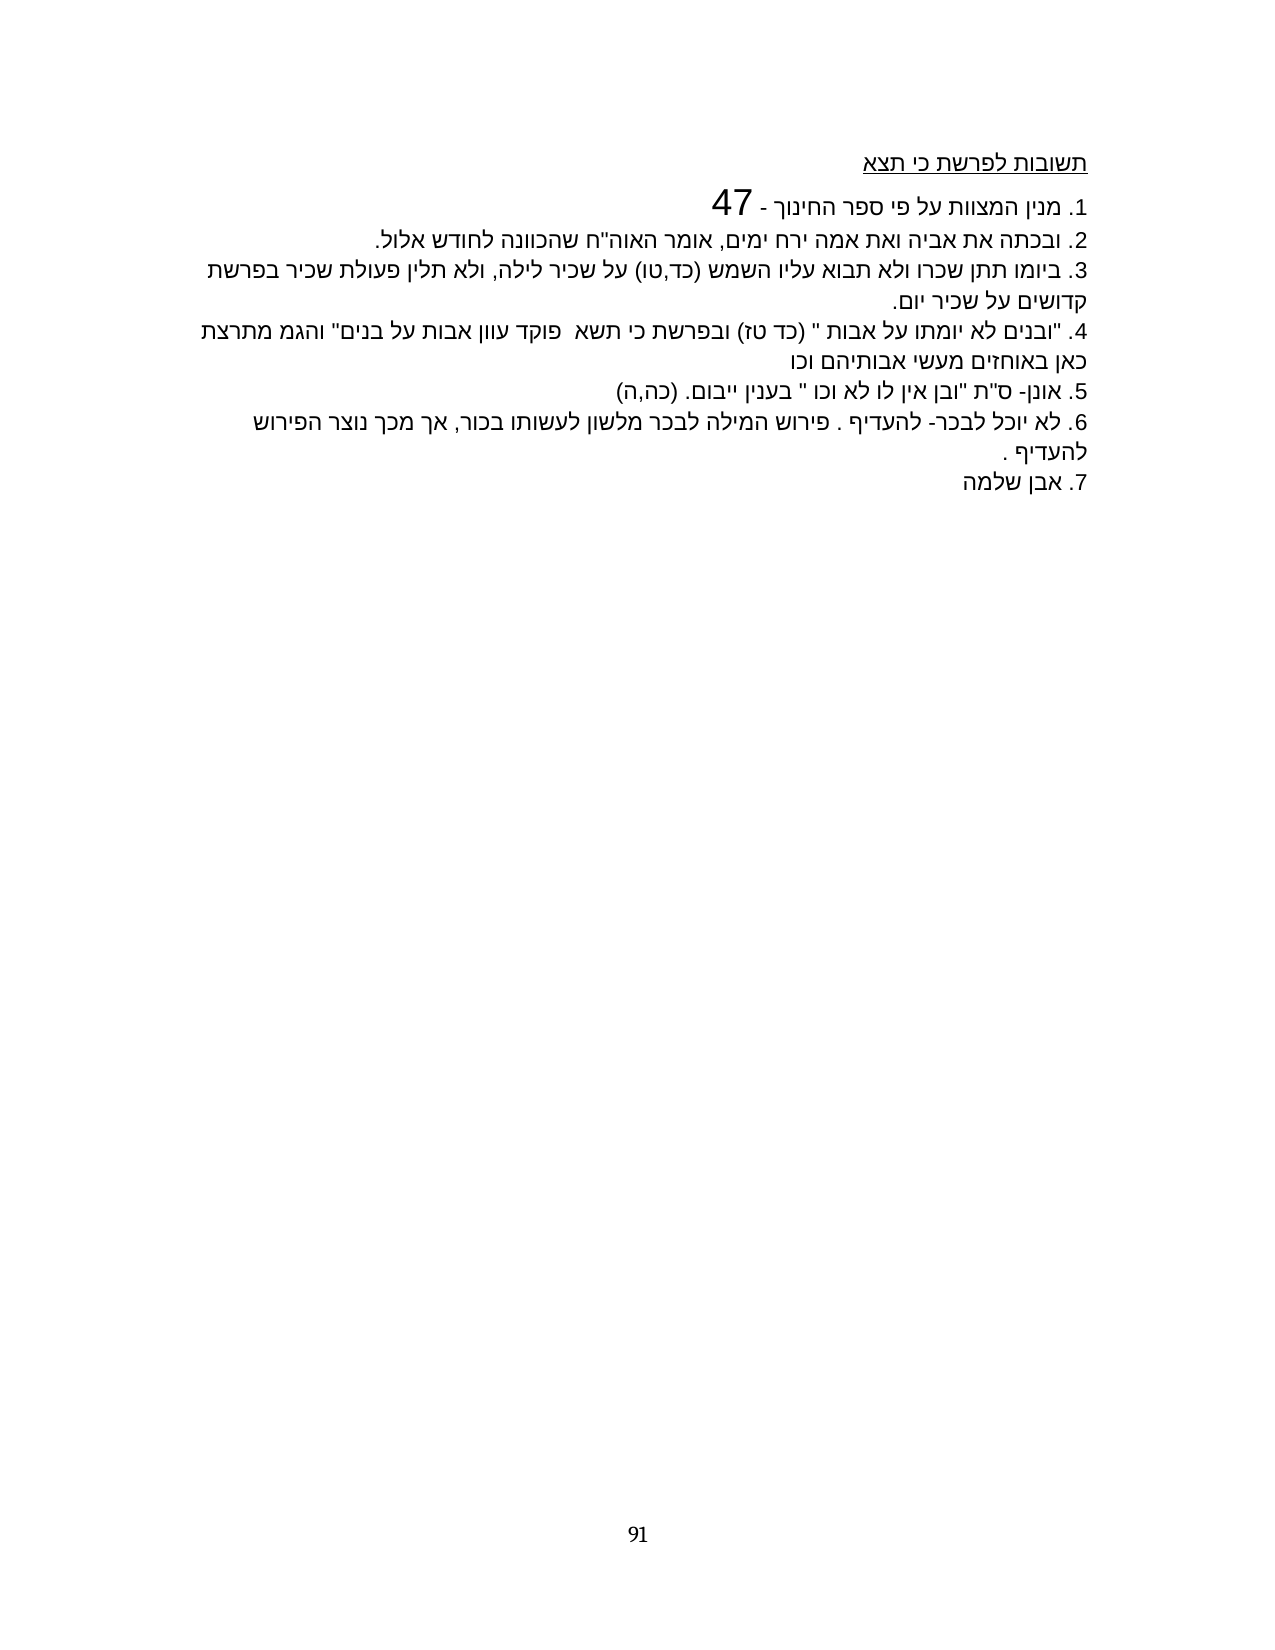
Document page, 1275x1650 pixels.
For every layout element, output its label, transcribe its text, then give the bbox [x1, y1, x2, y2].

text תשובות לפרשת כי תצא [187, 150, 1087, 495]
